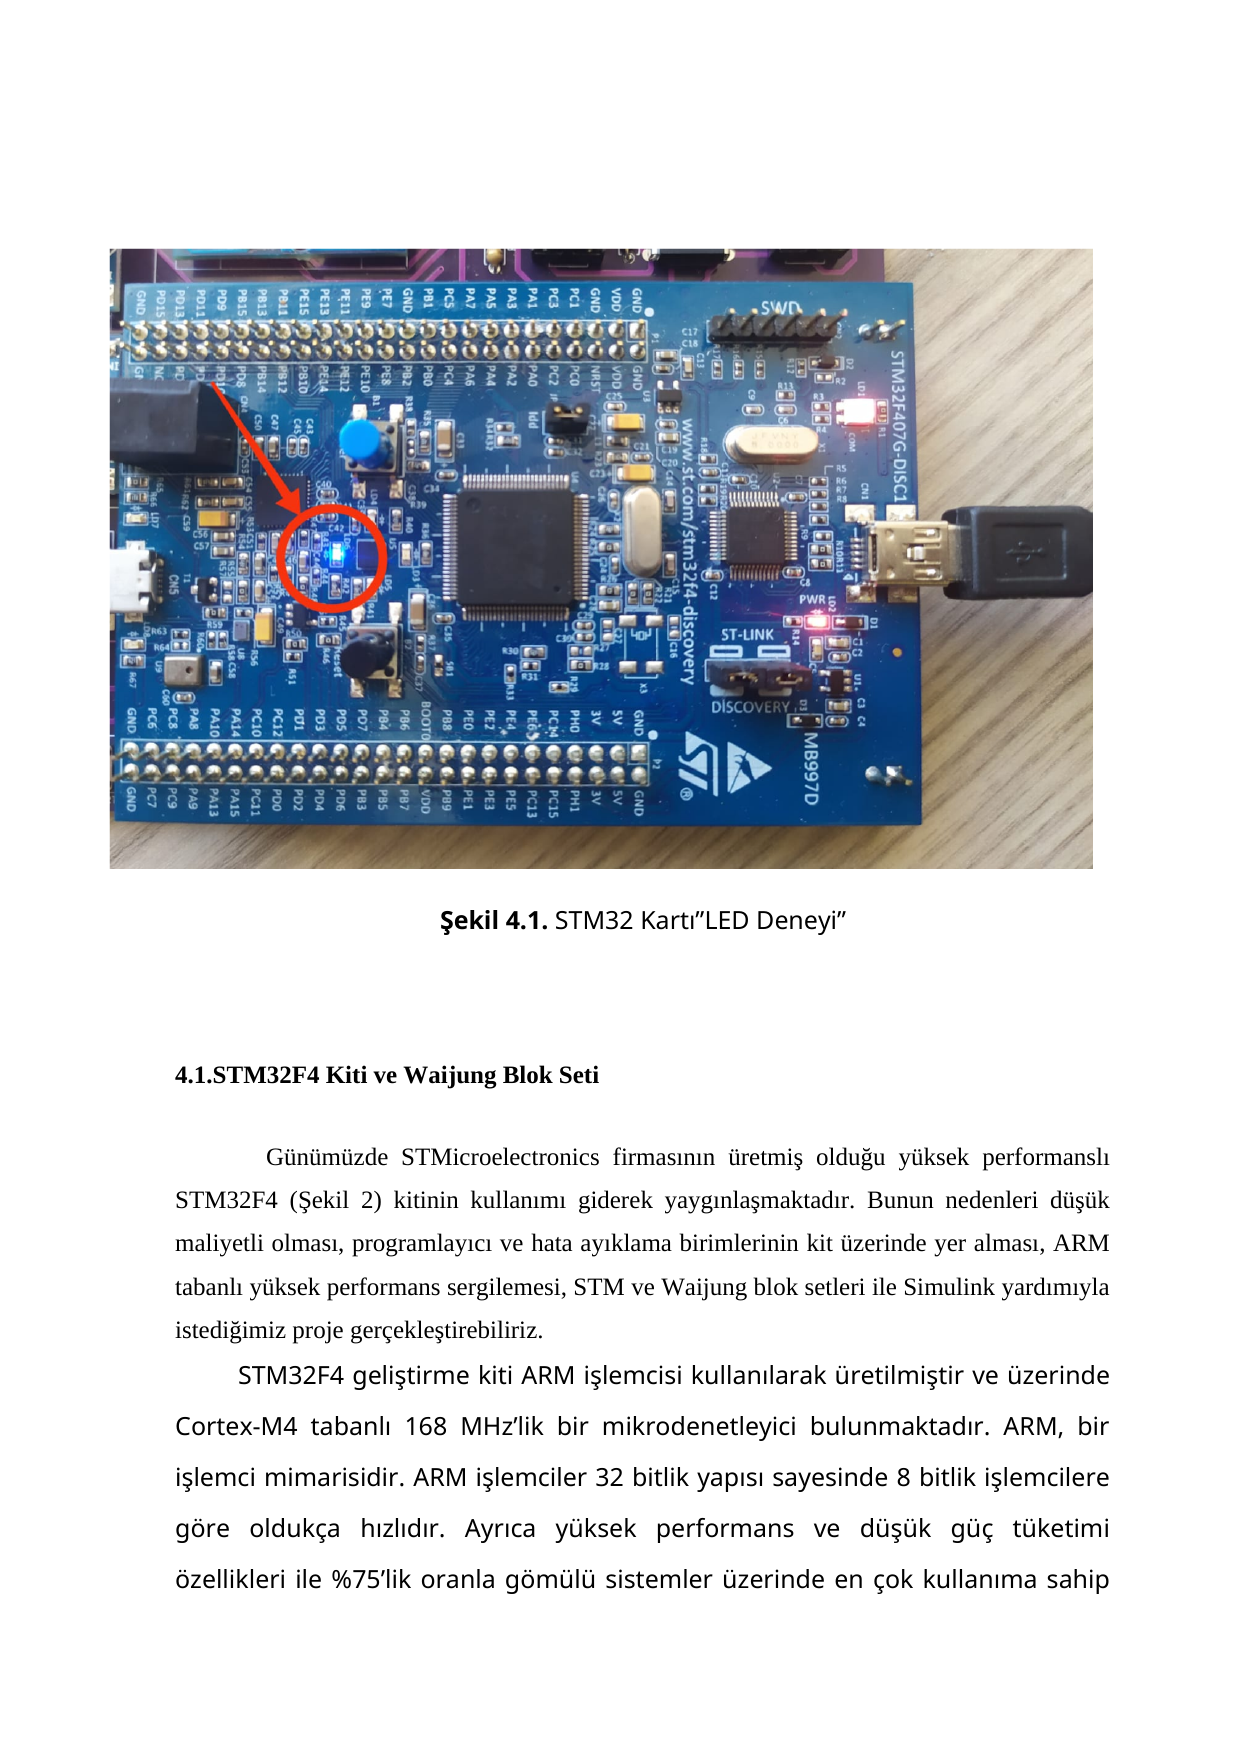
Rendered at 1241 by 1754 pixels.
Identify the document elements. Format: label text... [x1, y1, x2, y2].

picture [111, 249, 1093, 869]
text Günümüzde STMicroelectronics firmasının üretmiş olduğu yüksek performanslı STM32F4 (Şekil 2) kitinin kullanımı giderek yaygınlaşmaktadır. Bunun nedenleri düşük maliyetli olması, programlayıcı ve hata ayıklama birimlerinin kit üzerinde yer alması, ARM tabanlı yüksek performans sergilemesi, STM ve Waijung blok setleri ile Simulink yardımıyla istediğimiz proje gerçekleştirebiliriz. [175, 1142, 1111, 1343]
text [175, 1358, 1111, 1596]
subtitle 4.1.STM32F4 Kiti ve Waijung Blok Seti [175, 1060, 1111, 1088]
